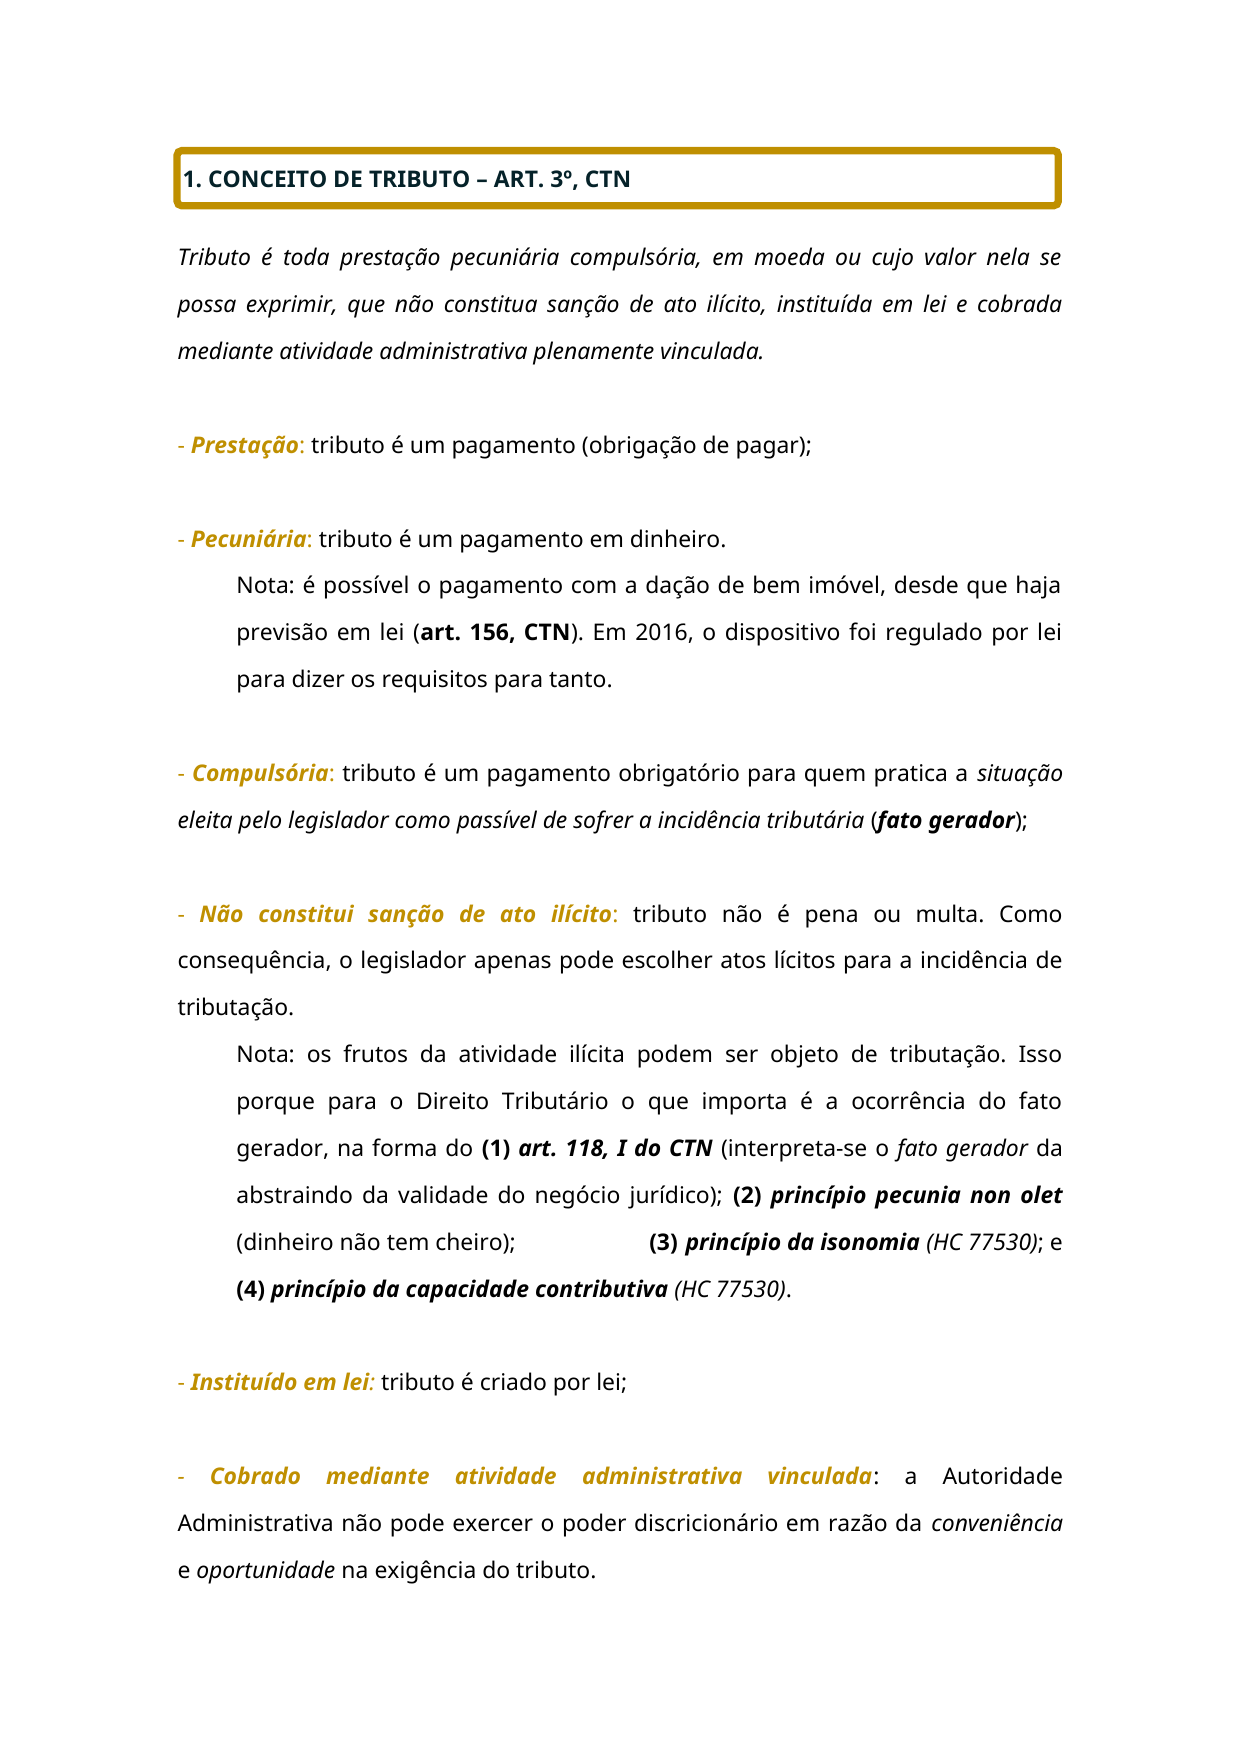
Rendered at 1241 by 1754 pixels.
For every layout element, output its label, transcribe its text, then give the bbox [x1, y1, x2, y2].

text - Compulsória: tributo é um pagamento obrigatório para quem pratica a situação eleita pelo legislador como passível de sofrer a incidência tributária (fato gerador); [177, 757, 1063, 835]
text - Cobrado mediante atividade administrativa vinculada: a Autoridade Administrativa não pode exercer o poder discricionário em razão da conveniência e oportunidade na exigência do tributo. [177, 1460, 1063, 1585]
text Tributo é toda prestação pecuniária compulsória, em moeda ou cujo valor nela se possa exprimir, que não constitua sanção de ato ilícito, instituída em lei e cobrada mediante atividade administrativa plenamente vinculada. [177, 241, 1063, 366]
text Nota: é possível o pagamento com a dação de bem imóvel, desde que haja previsão em lei (art. 156, CTN). Em 2016, o dispositivo foi regulado por lei para dizer os requisitos para tanto. [236, 569, 1063, 694]
text - Instituído em lei: tributo é criado por lei; [177, 1366, 1063, 1398]
text - Não constitui sanção de ato ilícito: tributo não é pena ou multa. Como consequência, o legislador apenas pode escolher atos lícitos para a incidência de tributação. [177, 898, 1063, 1023]
text - Pecuniária: tributo é um pagamento em dinheiro. [177, 523, 1063, 554]
text Nota: os frutos da atividade ilícita podem ser objeto de tributação. Isso porque para o Direito Tributário o que importa é a ocorrência do fato gerador, na forma do (1) art. 118, I do CTN (interpreta-se o fato gerador da abstraindo da validade do negócio jurídico); (2) princípio pecunia non olet (dinheiro não tem cheiro); (3) princípio da isonomia (HC 77530); e (4) princípio da capacidade contributiva (HC 77530). [236, 1038, 1063, 1304]
text - Prestação: tributo é um pagamento (obrigação de pagar); [177, 429, 1063, 460]
